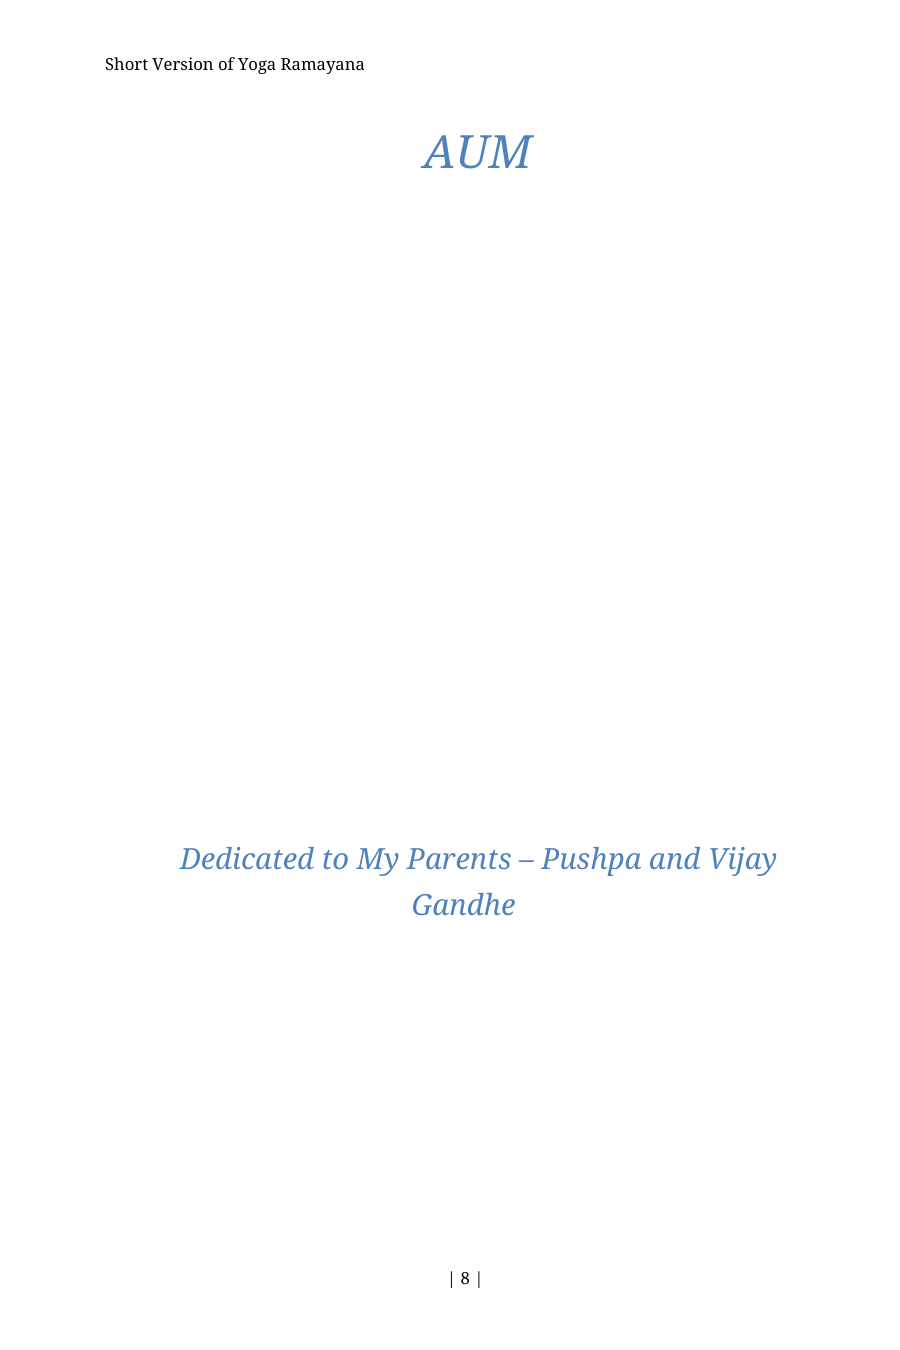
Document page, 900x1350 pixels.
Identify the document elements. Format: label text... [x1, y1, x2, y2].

text Dedicated to My Parents – Pushpa and Vijay Gandhe [105, 838, 825, 924]
subtitle AUM [105, 120, 825, 182]
